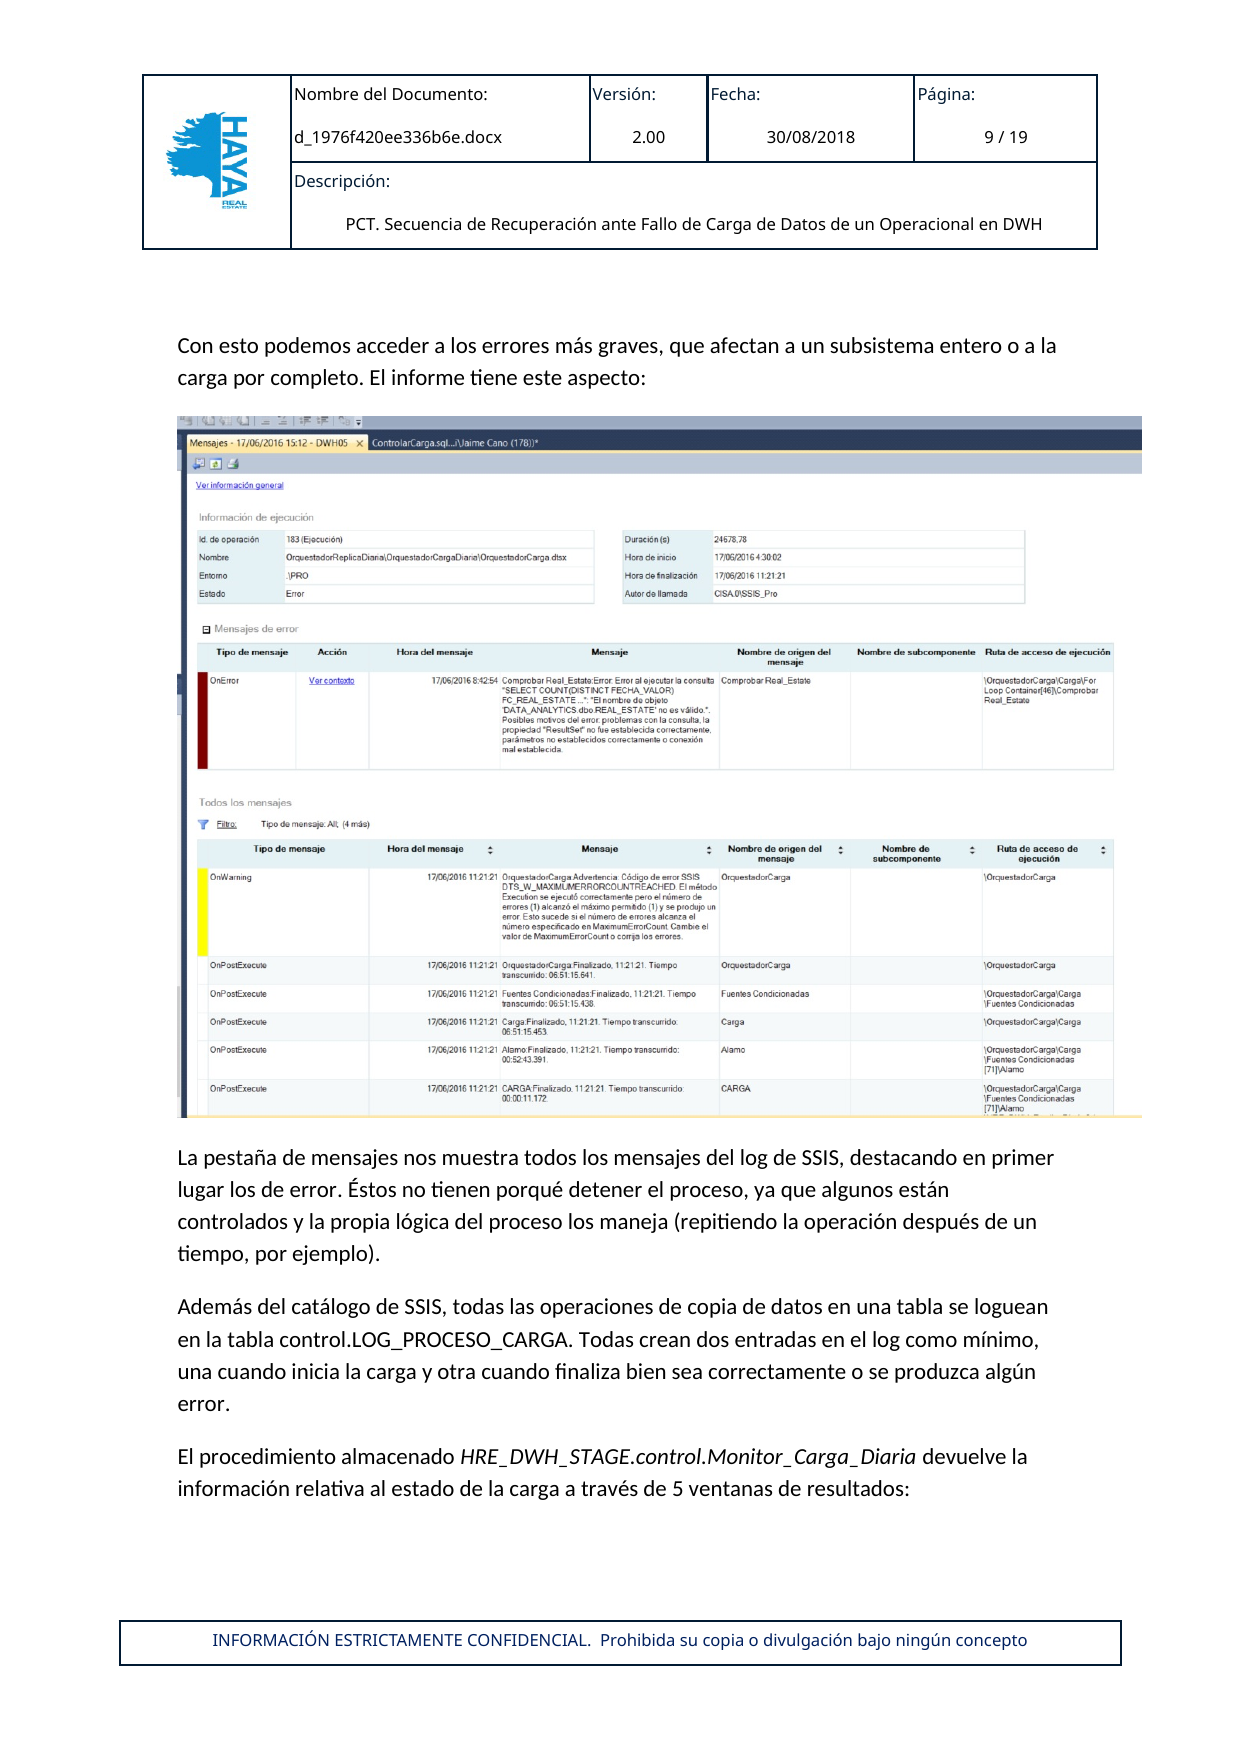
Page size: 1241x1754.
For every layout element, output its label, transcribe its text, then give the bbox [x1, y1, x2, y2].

text La pestaña de mensajes nos muestra todos los mensajes del log de SSIS, destacando en primer lugar los de error. Éstos no tienen porqué detener el proceso, ya que algunos están controlados y la propia lógica del proceso los maneja (repitiendo la operación después de un tiempo, por ejemplo). [177, 1143, 1063, 1267]
text Además del catálogo de SSIS, todas las operaciones de copia de datos en una tabla se loguean en la tabla control.LOG_PROCESO_CARGA. Todas crean dos entradas en el log como mínimo, una cuando inicia la carga y otra cuando finaliza bien sea correctamente o se produzca algún error. [177, 1292, 1063, 1417]
text Con esto podemos acceder a los errores más graves, que afectan a un subsistema entero o a la carga por completo. El informe tiene este aspecto: [177, 331, 1063, 391]
picture [177, 416, 1142, 1118]
picture [162, 106, 266, 212]
text El procedimiento almacenado HRE_DWH_STAGE.control.Monitor_Carga_Diaria devuelve la información relativa al estado de la carga a través de 5 ventanas de resultados: [177, 1442, 1063, 1502]
